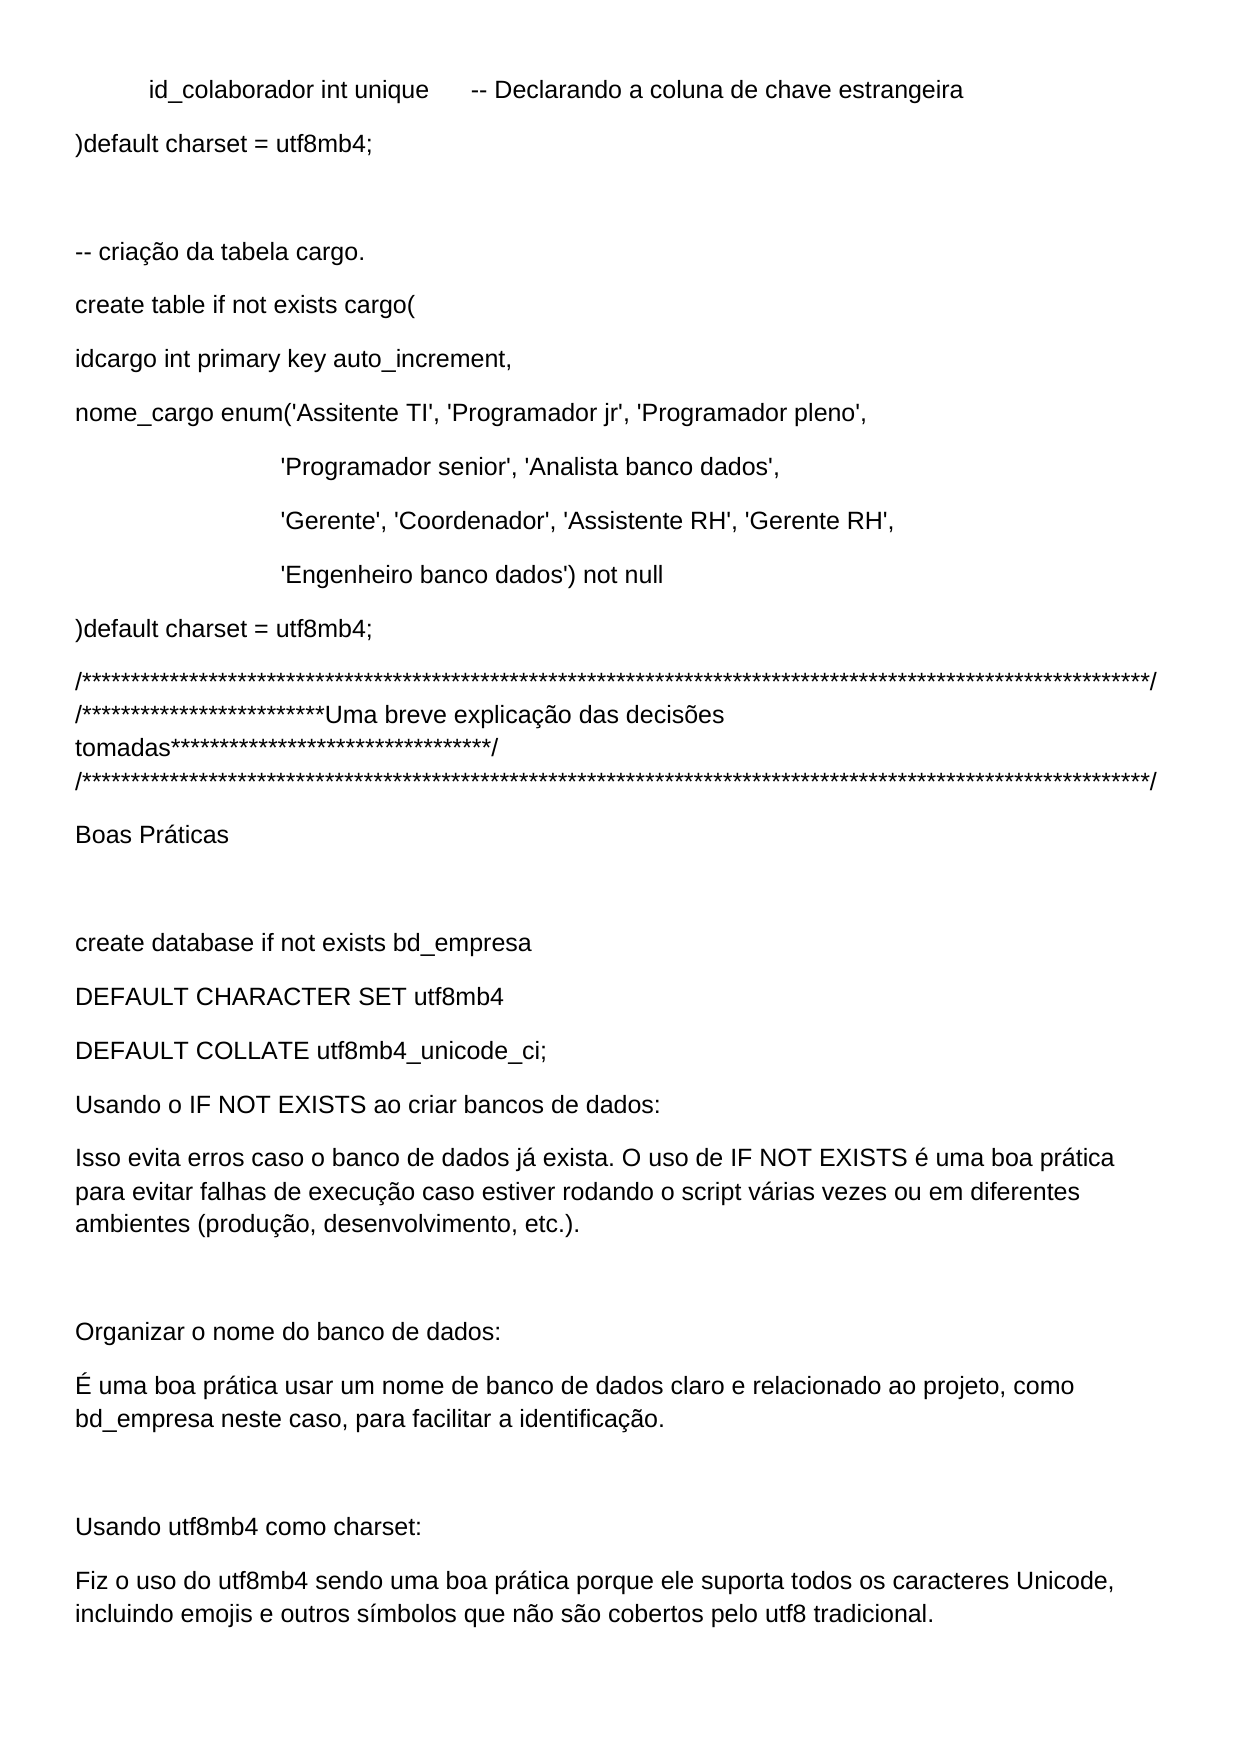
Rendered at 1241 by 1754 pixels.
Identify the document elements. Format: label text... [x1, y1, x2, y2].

text 'Gerente', 'Coordenador', 'Assistente RH', 'Gerente RH', [75, 506, 1165, 534]
text DEFAULT COLLATE utf8mb4_unicode_ci; [75, 1036, 1165, 1064]
text create database if not exists bd_empresa [75, 928, 1165, 957]
text nome_cargo enum('Assitente TI', 'Programador jr', 'Programador pleno', [75, 398, 1165, 427]
text É uma boa prática usar um nome de banco de dados claro e relacionado ao projeto, como bd_empresa neste caso, para facilitar a identificação. [75, 1371, 1165, 1433]
text /**************************************************************************************************************/ /*************************Uma breve explicação das decisões tomadas*********************************/ /**************************************************************************************************************/ [75, 667, 1165, 795]
text Boas Práticas [75, 820, 1165, 849]
text Usando utf8mb4 como charset: [75, 1512, 1165, 1541]
text create table if not exists cargo( [75, 290, 1165, 319]
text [75, 75, 1165, 104]
text )default charset = utf8mb4; [75, 129, 1165, 158]
text Organizar o nome do banco de dados: [75, 1317, 1165, 1346]
text )default charset = utf8mb4; [75, 613, 1165, 642]
text idcargo int primary key auto_increment, [75, 344, 1165, 373]
text -- criação da tabela cargo. [75, 237, 1165, 265]
text 'Engenheiro banco dados') not null [75, 560, 1165, 588]
text DEFAULT CHARACTER SET utf8mb4 [75, 982, 1165, 1011]
text Usando o IF NOT EXISTS ao criar bancos de dados: [75, 1089, 1165, 1118]
text 'Programador senior', 'Analista banco dados', [75, 452, 1165, 481]
text Fiz o uso do utf8mb4 sendo uma boa prática porque ele suporta todos os caracteres Unicode, incluindo emojis e outros símbolos que não são cobertos pelo utf8 tradicional. [75, 1566, 1165, 1627]
text Isso evita erros caso o banco de dados já exista. O uso de IF NOT EXISTS é uma boa prática para evitar falhas de execução caso estiver rodando o script várias vezes ou em diferentes ambientes (produção, desenvolvimento, etc.). [75, 1143, 1165, 1238]
